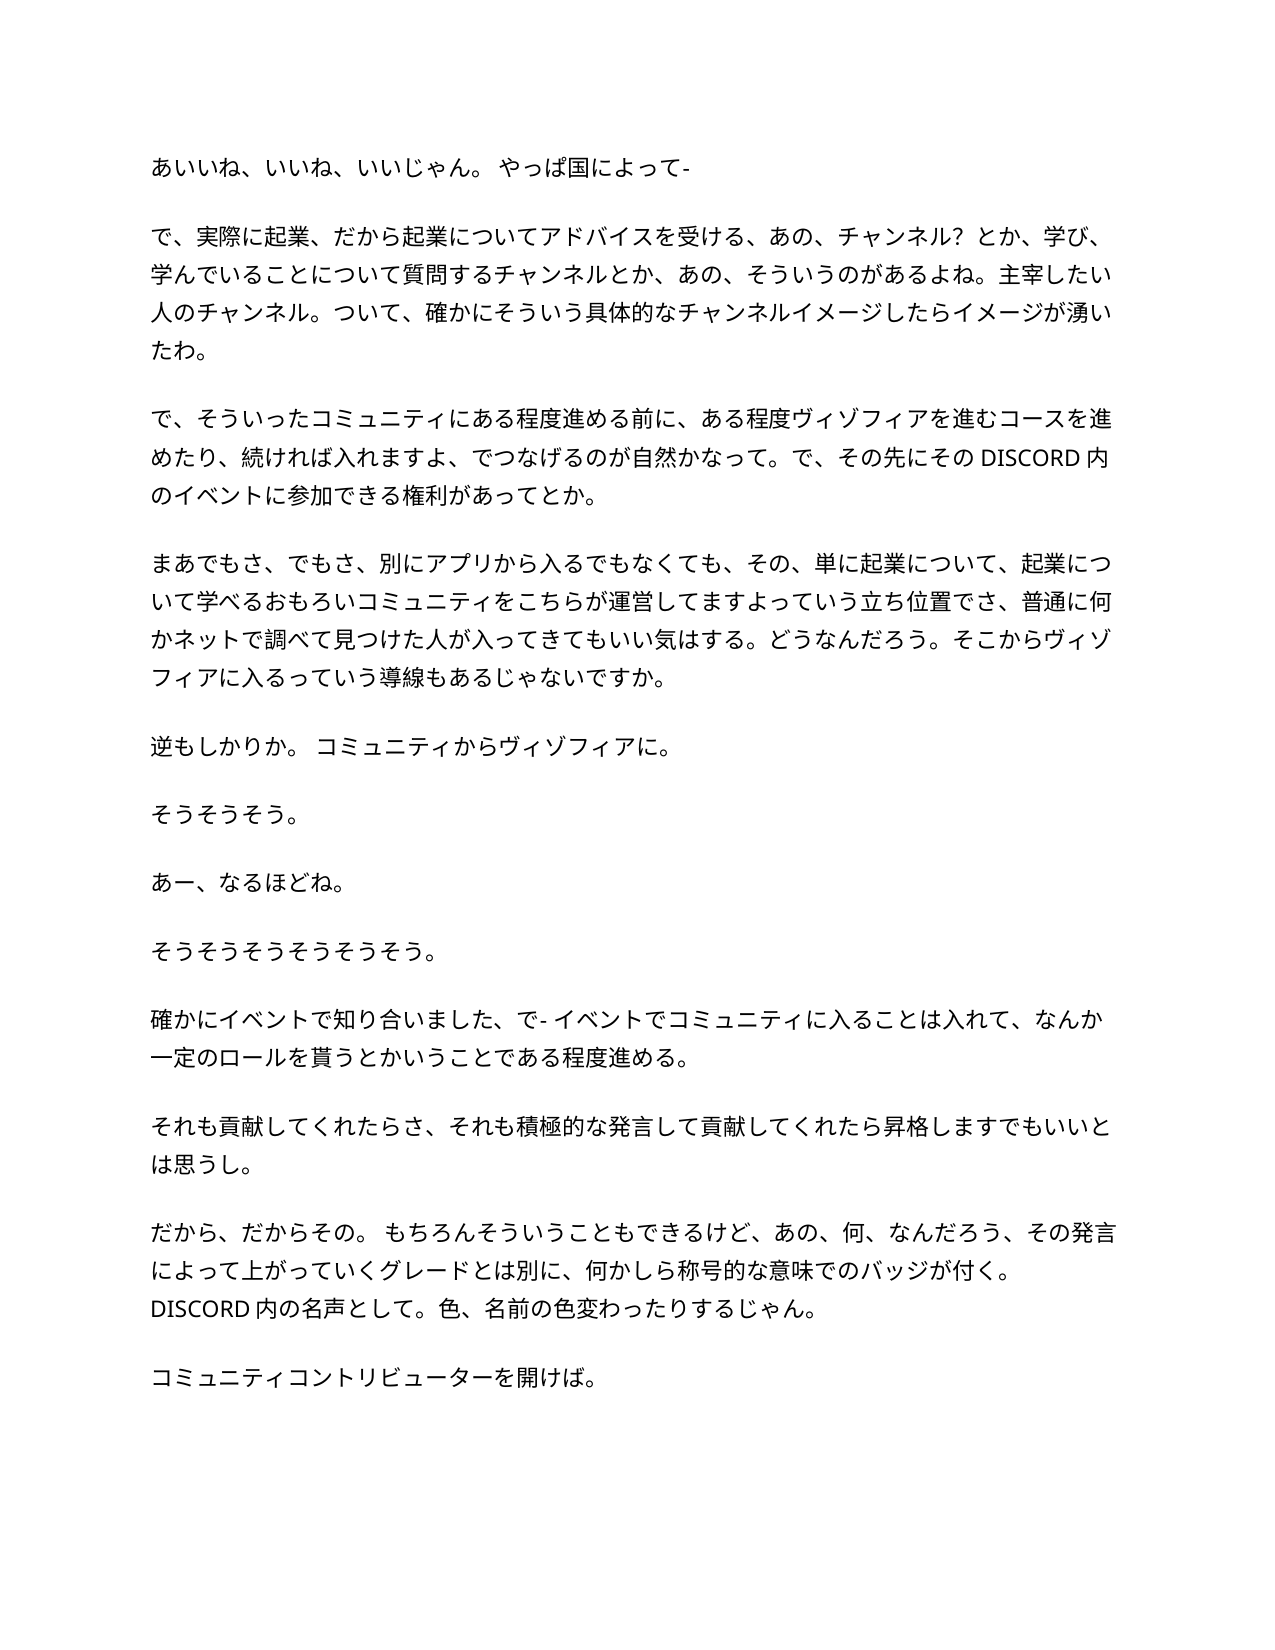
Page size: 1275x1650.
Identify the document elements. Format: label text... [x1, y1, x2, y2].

text 逆もしかりか。 コミュニティからヴィゾフィアに。 [150, 729, 1125, 762]
text で、実際に起業、だから起業についてアドバイスを受ける、あの、チャンネル？とか、学び、学んでいることについて質問するチャンネルとか、あの、そういうのがあるよね。主宰したい人のチャンネル。ついて、確かにそういう具体的なチャンネルイメージしたらイメージが湧いたわ。 [150, 218, 1125, 366]
text あいいね、いいね、いいじゃん。 やっぱ国によって- [150, 150, 1125, 183]
text だから、だからその。 もちろんそういうこともできるけど、あの、何、なんだろう、その発言によって上がっていくグレードとは別に、何かしら称号的な意味でのバッジが付く。 DISCORD内の名声として。色、名前の色変わったりするじゃん。 [150, 1215, 1125, 1324]
text そうそうそうそうそうそう。 [150, 934, 1125, 967]
text 確かにイベントで知り合いました、で- イベントでコミュニティに入ることは入れて、なんか一定のロールを貰うとかいうことである程度進める。 [150, 1002, 1125, 1073]
text まあでもさ、でもさ、別にアプリから入るでもなくても、その、単に起業について、起業について学べるおもろいコミュニティをこちらが運営してますよっていう立ち位置でさ、普通に何かネットで調べて見つけた人が入ってきてもいい気はする。どうなんだろう。そこからヴィゾフィアに入るっていう導線もあるじゃないですか。 [150, 546, 1125, 693]
text で、そういったコミュニティにある程度進める前に、ある程度ヴィゾフィアを進むコースを進めたり、続ければ入れますよ、でつなげるのが自然かなって。で、その先にその DISCORD 内のイベントに参加できる権利があってとか。 [150, 401, 1125, 511]
text あー、なるほどね。 [150, 865, 1125, 898]
text それも貢献してくれたらさ、それも積極的な発言して貢献してくれたら昇格しますでもいいとは思うし。 [150, 1108, 1125, 1180]
text コミュニティコントリビューターを開けば。 [150, 1360, 1125, 1393]
text そうそうそう。 [150, 797, 1125, 830]
